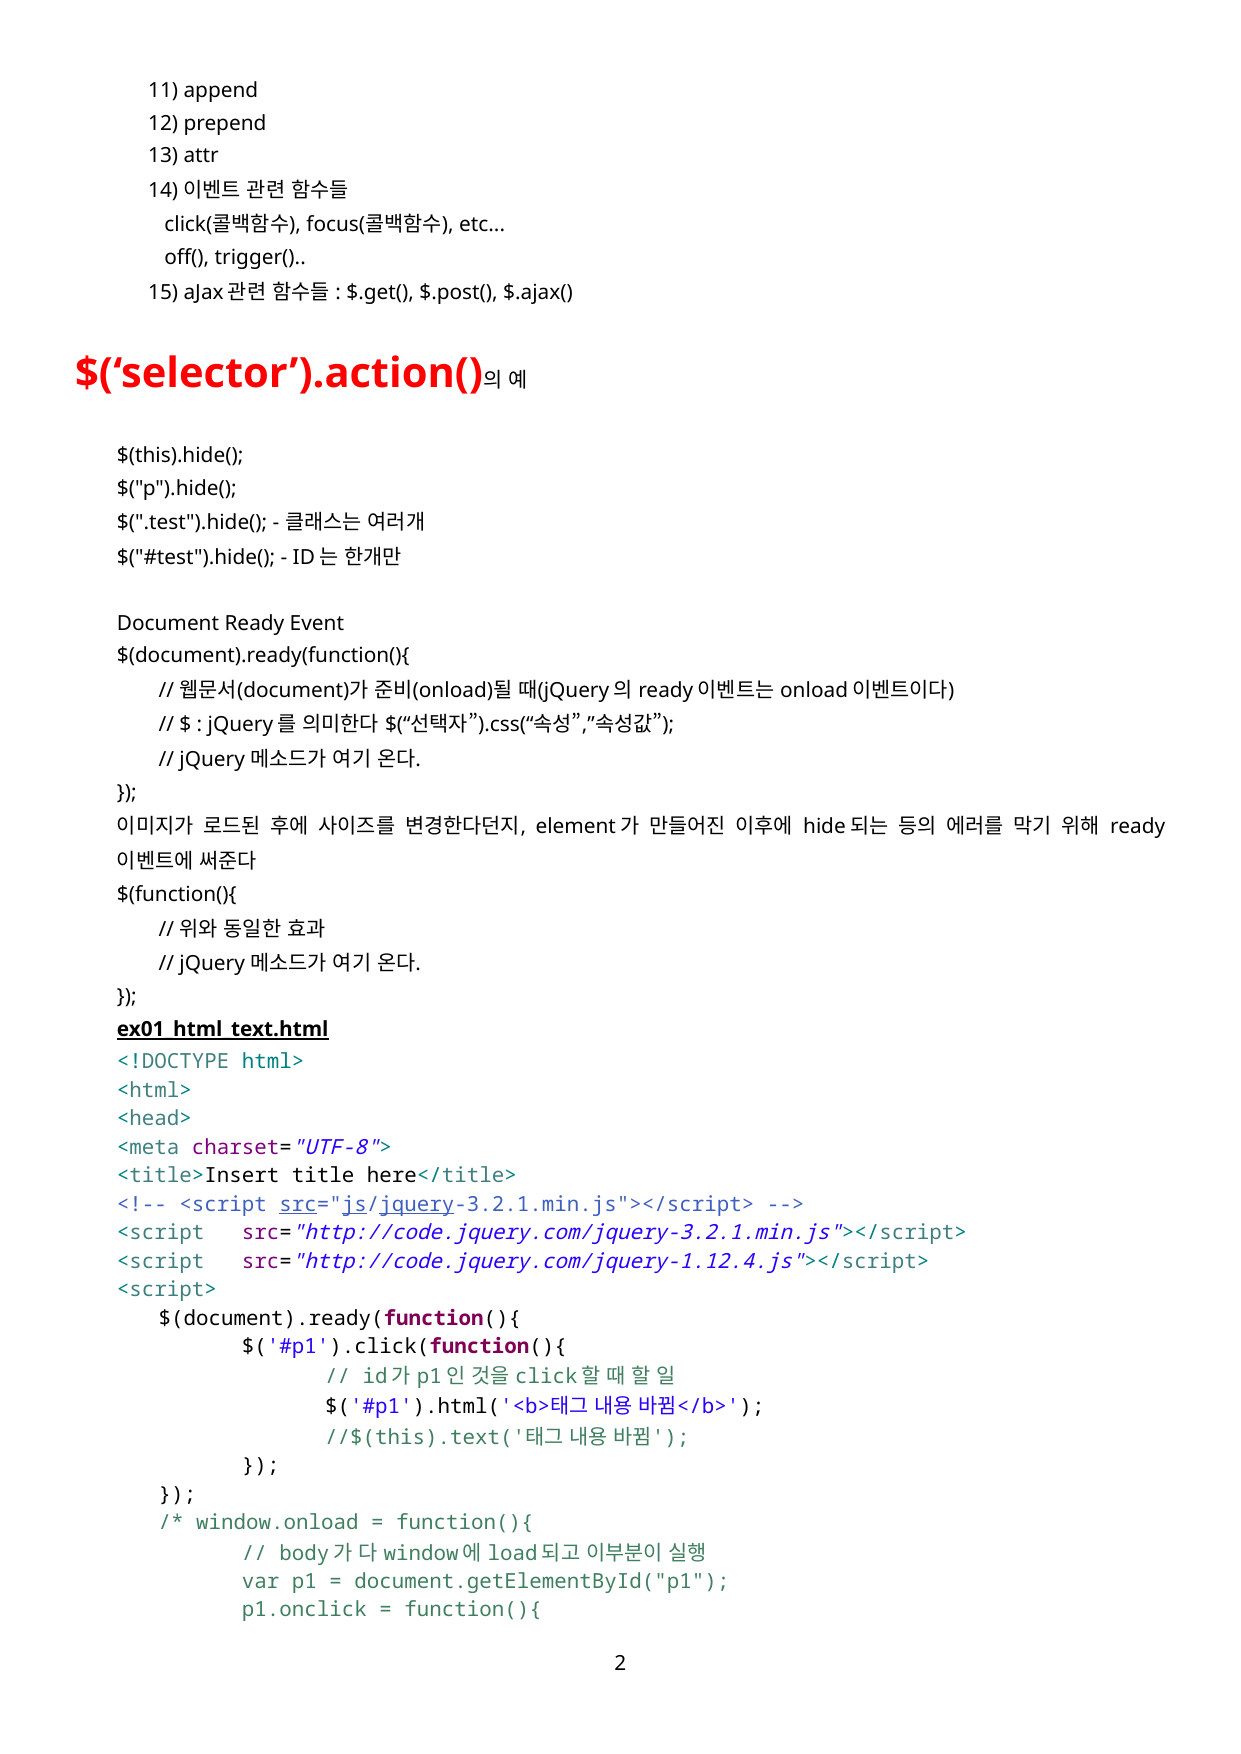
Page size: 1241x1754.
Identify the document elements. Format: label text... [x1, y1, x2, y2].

text <title>Insert title here</title> [117, 1160, 1165, 1189]
text // 웹문서(document)가 준비(onload)될 때(jQuery의 ready이벤트는 onload이벤트이다) [117, 673, 1165, 703]
text off(), trigger().. [117, 242, 1165, 271]
text p1.onclick = function(){ [117, 1594, 1165, 1623]
text $(".test").hide(); - 클래스는 여러개 [117, 505, 1165, 536]
text // body가 다 window에 load되고 이부분이 실행 [117, 1536, 1165, 1566]
text }); [75, 1450, 1165, 1479]
text // 위와 동일한 효과 [117, 912, 1165, 942]
text 13) attr [117, 140, 1165, 169]
text // jQuery 메소드가 여기 온다. [117, 947, 1165, 977]
text <head> [117, 1103, 1165, 1132]
text var p1 = document.getElementById("p1"); [117, 1566, 1165, 1594]
text <!-- <script src="js/jquery-3.2.1.min.js"></script> --> [117, 1189, 1165, 1217]
text // id가 p1인 것을 click할 때 할 일 [75, 1359, 1165, 1390]
text 14) 이벤트 관련 함수들 [117, 173, 1165, 203]
text }); [117, 1479, 1165, 1507]
text click(콜백함수), focus(콜백함수), etc... [117, 208, 1165, 238]
text $(this).hide(); [117, 440, 1165, 469]
text ex01_html_text.html [117, 1014, 1165, 1042]
text 이미지가 로드된 후에 사이즈를 변경한다던지, element가 만들어진 이후에 hide되는 등의 에러를 막기 위해 ready이벤트에 써준다 [117, 810, 1165, 875]
text $(document).ready(function(){ [75, 1303, 1165, 1331]
text 12) prepend [117, 108, 1165, 136]
text }); [117, 981, 1165, 1010]
text $(document).ready(function(){ [117, 640, 1165, 669]
text $("p").hide(); [117, 473, 1165, 501]
text $(‘selector’).action()의 예 [75, 342, 1165, 399]
text 11) append [117, 75, 1165, 103]
text $("#test").hide(); - ID는 한개만 [117, 540, 1165, 571]
text <script> [117, 1274, 1165, 1303]
text 15) aJax관련 함수들 : $.get(), $.post(), $.ajax() [117, 275, 1165, 305]
text //$(this).text('태그 내용 바뀜'); [75, 1420, 1165, 1450]
text <html> [117, 1075, 1165, 1103]
text <!DOCTYPE html> [117, 1047, 1165, 1075]
text <script src="http://code.jquery.com/jquery-1.12.4.js"></script> [117, 1246, 1165, 1274]
text }); [117, 777, 1165, 806]
text <script src="http://code.jquery.com/jquery-3.2.1.min.js"></script> [117, 1217, 1165, 1246]
text $('#p1').click(function(){ [75, 1331, 1165, 1359]
text <meta charset="UTF-8"> [117, 1132, 1165, 1160]
text $('#p1').html('<b>태그 내용 바뀜</b>'); [75, 1390, 1165, 1420]
text Document Ready Event [117, 608, 1165, 636]
text /* window.onload = function(){ [117, 1507, 1165, 1536]
text $(function(){ [117, 879, 1165, 908]
text // jQuery 메소드가 여기 온다. [117, 742, 1165, 773]
text // $ : jQuery를 의미한다 $(“선택자”).css(“속성”,”속성값”); [117, 708, 1165, 738]
